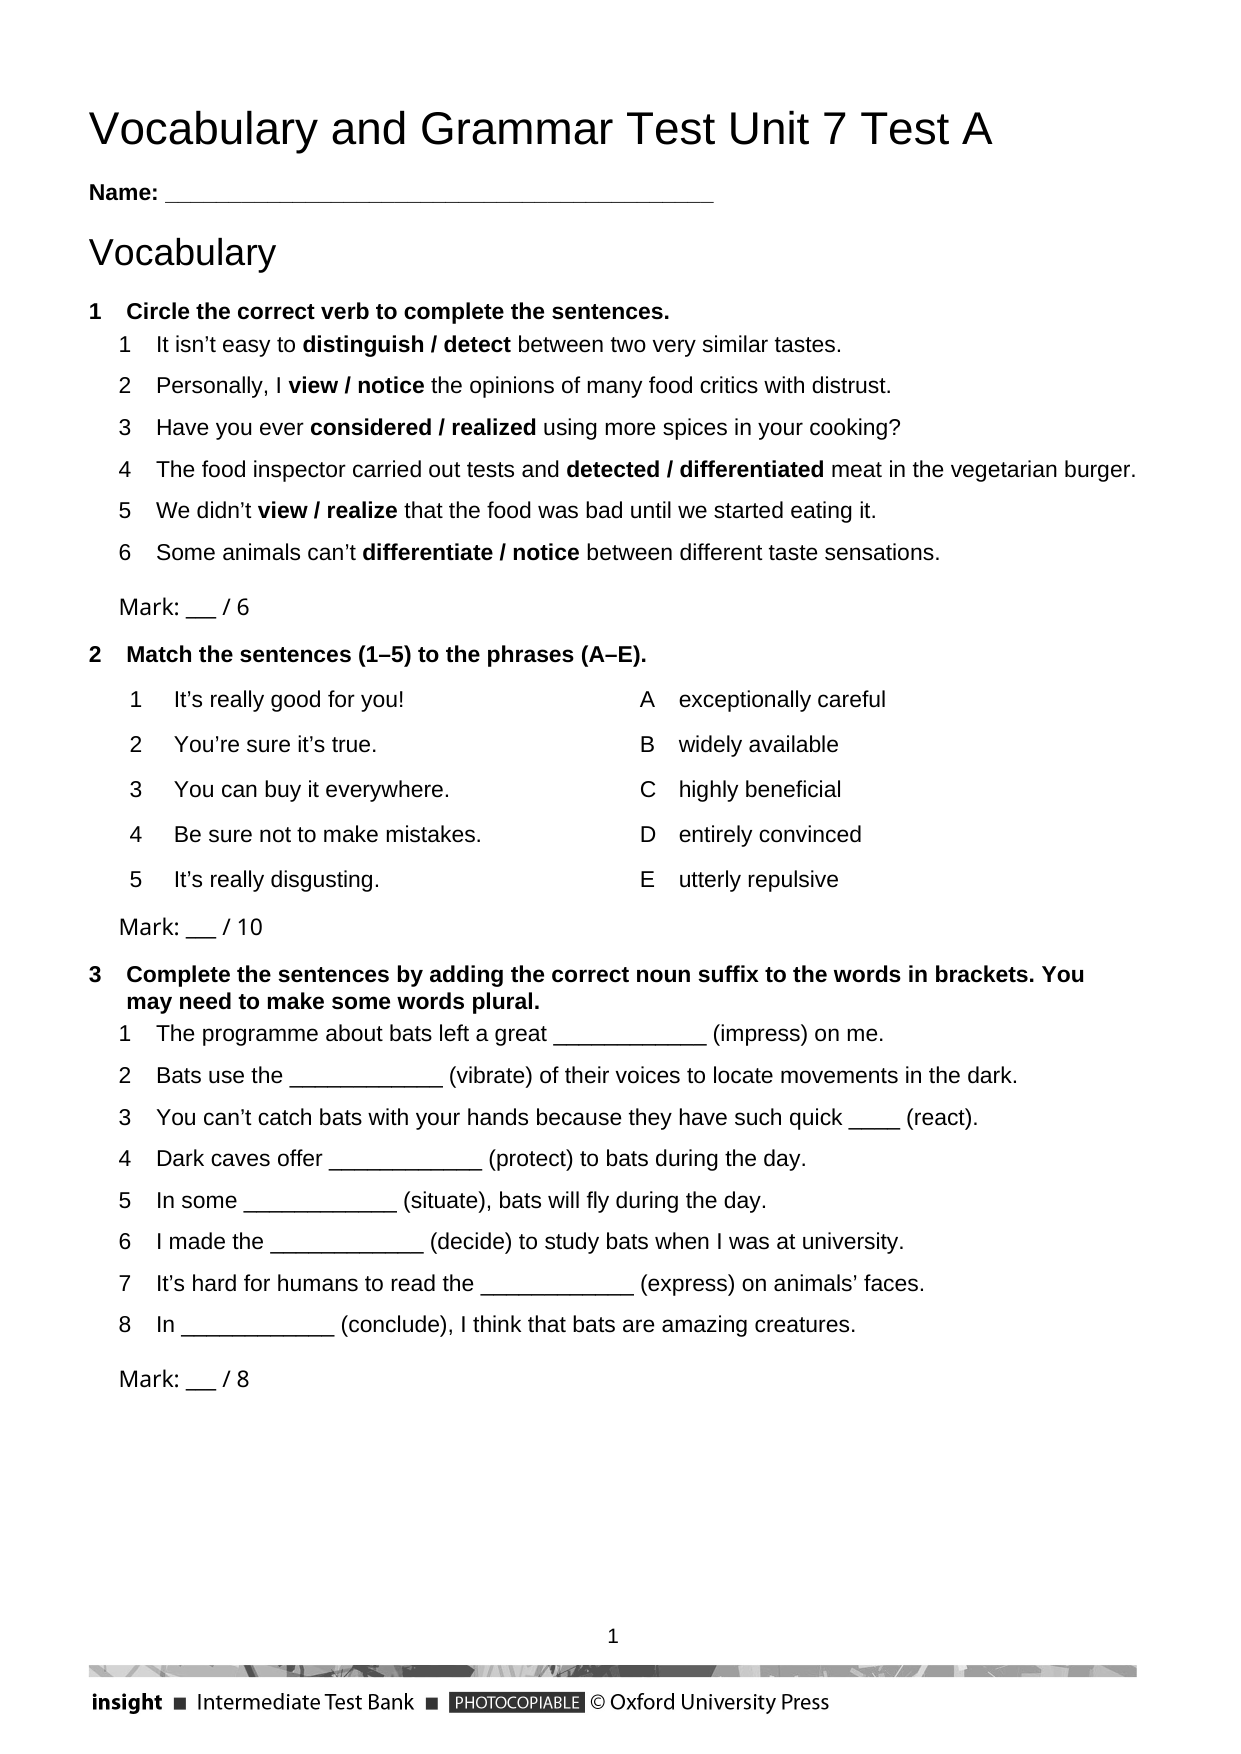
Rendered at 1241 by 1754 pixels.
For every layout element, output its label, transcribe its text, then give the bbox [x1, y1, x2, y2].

list It’s hard for humans to read the ____________ (express) on animals’ faces. [118, 1270, 1137, 1296]
table_cell D [628, 809, 667, 854]
table_cell E [628, 854, 667, 899]
table_header It’s really good for you! [163, 673, 628, 718]
list Bats use the ____________ (vibrate) of their voices to locate movements in the dark. [118, 1062, 1137, 1088]
text Vocabulary [89, 230, 1137, 273]
table_cell widely available [667, 719, 1148, 763]
list The programme about bats left a great ____________ (impress) on me. [118, 1020, 1137, 1047]
list In some ____________ (situate), bats will fly during the day. [118, 1187, 1137, 1213]
list I made the ____________ (decide) to study bats when I was at university. [118, 1228, 1137, 1254]
table_cell entirely convinced [667, 809, 1148, 854]
list In ____________ (conclude), I think that bats are amazing creatures. [118, 1311, 1137, 1338]
text It isn’t easy to distinguish / detect between two very similar tastes. [118, 331, 1137, 357]
table_cell You’re sure it’s true. [163, 719, 628, 763]
text The food inspector carried out tests and detected / differentiated meat in the vegetarian burger. [118, 456, 1137, 482]
text Name: ___________________________________________ [89, 179, 1137, 205]
text Mark: ___ / 6 [118, 591, 1137, 622]
table_cell 4 [118, 809, 162, 854]
table_cell 2 [118, 719, 162, 763]
text Mark: ___ / 10 [118, 911, 1137, 943]
text Complete the sentences by adding the correct noun suffix to the words in brackets. You may need to make some words plural. [89, 961, 1137, 1014]
table_cell 3 [118, 764, 162, 809]
table_cell C [628, 764, 667, 809]
picture [88, 1647, 1137, 1754]
table_cell utterly repulsive [667, 854, 1148, 899]
text We didn’t view / realize that the food was bad until we started eating it. [118, 497, 1137, 523]
text Personally, I view / notice the opinions of many food critics with distrust. [118, 372, 1137, 399]
table_header A [628, 673, 667, 718]
table_cell highly beneficial [667, 764, 1148, 809]
text Some animals can’t differentiate / notice between different taste sensations. [118, 539, 1137, 565]
list Dark caves offer ____________ (protect) to bats during the day. [118, 1145, 1137, 1171]
text Have you ever considered / realized using more spices in your cooking? [118, 414, 1137, 440]
table_cell Be sure not to make mistakes. [163, 809, 628, 854]
text Mark: ___ / 8 [118, 1363, 1137, 1394]
table_header 1 [118, 673, 162, 718]
table_cell It’s really disgusting. [163, 854, 628, 899]
table_cell You can buy it everywhere. [163, 764, 628, 809]
table_cell 5 [118, 854, 162, 899]
table_header exceptionally careful [667, 673, 1148, 718]
text Match the sentences (1–5) to the phrases (A–E). [89, 641, 1137, 667]
table_cell B [628, 719, 667, 763]
text Vocabulary and Grammar Test Unit 7 Test A [89, 101, 1137, 154]
list You can’t catch bats with your hands because they have such quick ____ (react). [118, 1103, 1137, 1130]
text Circle the correct verb to complete the sentences. [89, 298, 1137, 325]
